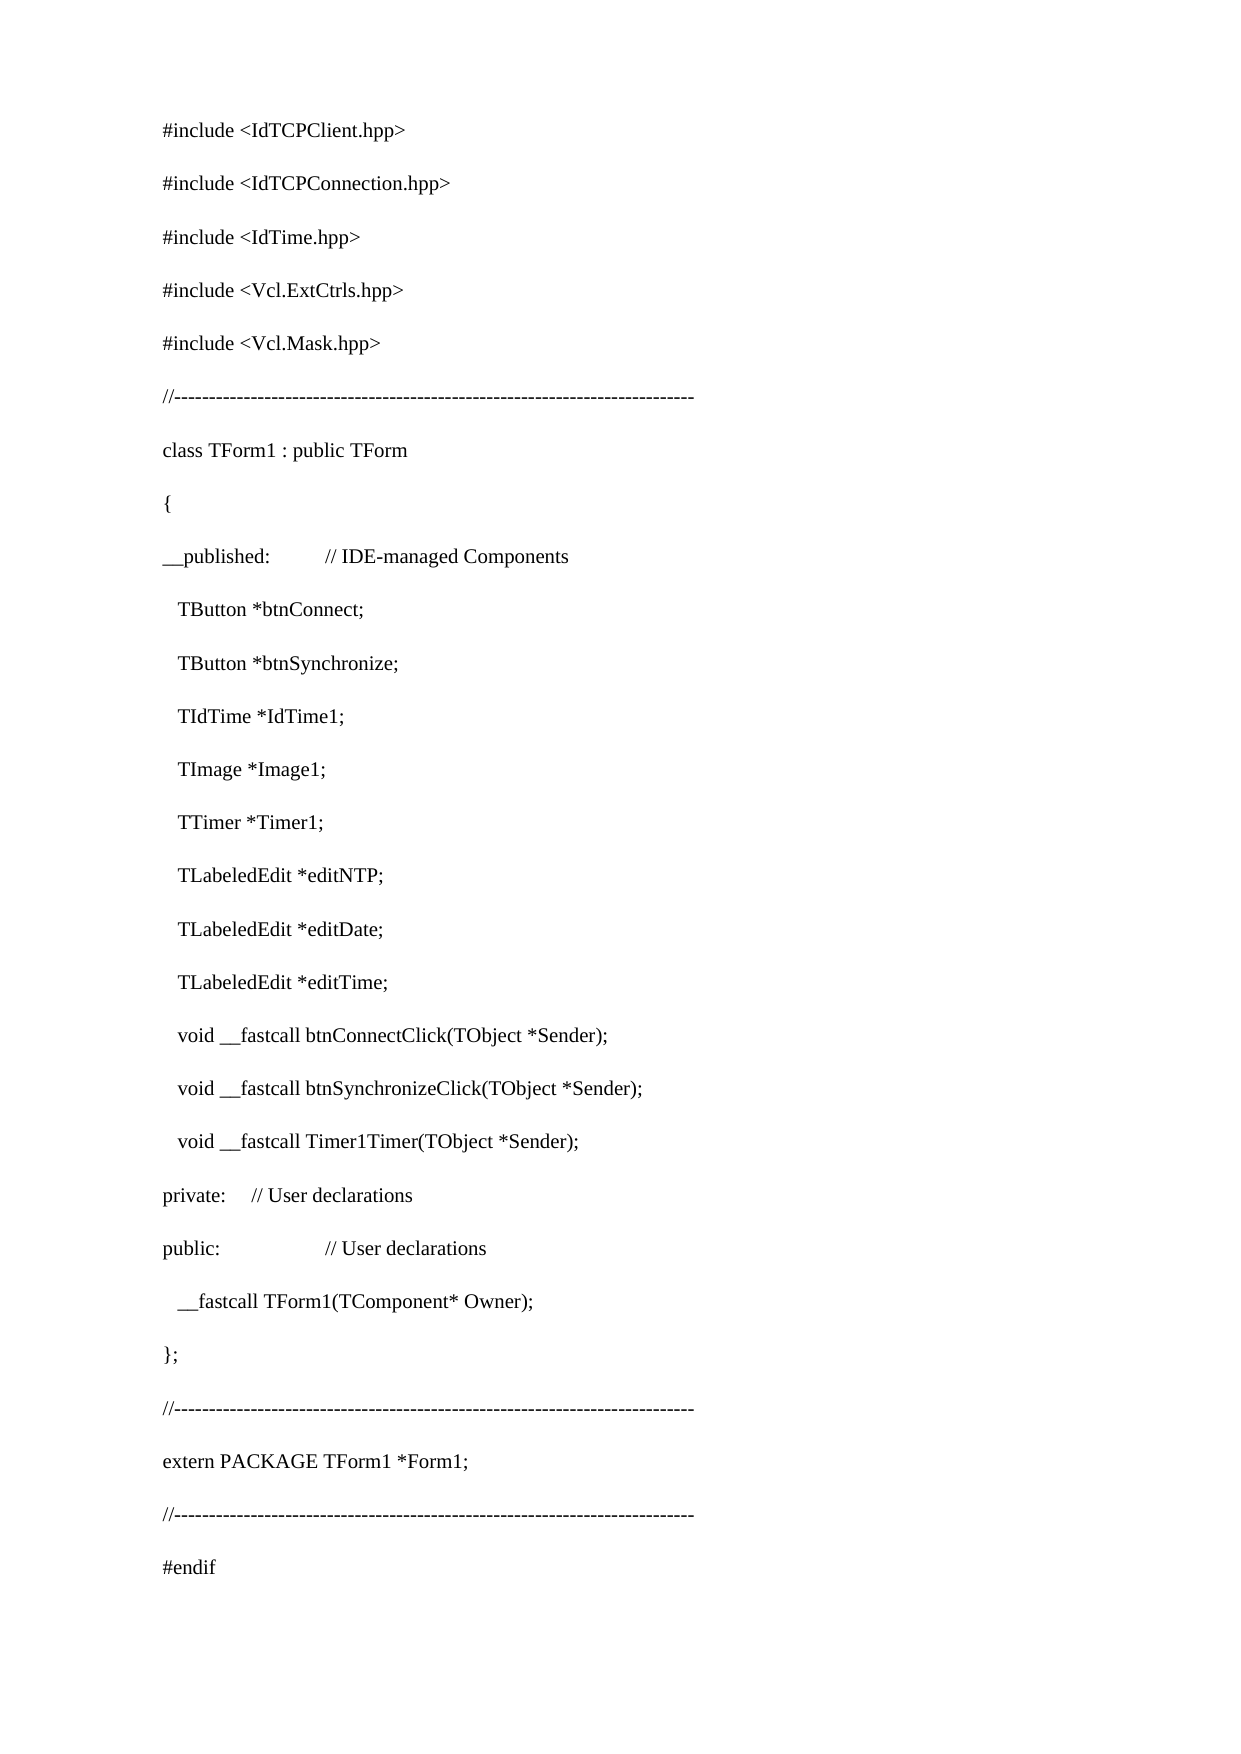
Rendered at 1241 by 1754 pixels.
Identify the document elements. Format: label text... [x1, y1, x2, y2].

text private: // User declarations [162, 1183, 1152, 1207]
text void __fastcall Timer1Timer(TObject *Sender); [162, 1129, 1152, 1153]
text TLabeledEdit *editTime; [162, 970, 1152, 994]
text __published: // IDE-managed Components [162, 544, 1152, 568]
text #include <IdTCPClient.hpp> [162, 118, 1152, 142]
text extern PACKAGE TForm1 *Form1; [162, 1449, 1152, 1473]
text TButton *btnConnect; [162, 597, 1152, 621]
text TTimer *Timer1; [162, 810, 1152, 834]
text TLabeledEdit *editDate; [162, 917, 1152, 941]
text TButton *btnSynchronize; [162, 650, 1152, 674]
text //--------------------------------------------------------------------------- [162, 1396, 1152, 1420]
text #include <Vcl.Mask.hpp> [162, 331, 1152, 355]
text #endif [162, 1555, 1152, 1579]
text //--------------------------------------------------------------------------- [162, 1502, 1152, 1526]
text }; [162, 1342, 1152, 1366]
text class TForm1 : public TForm [162, 437, 1152, 462]
text TLabeledEdit *editNTP; [162, 863, 1152, 887]
text public: // User declarations [162, 1236, 1152, 1260]
text #include <IdTime.hpp> [162, 224, 1152, 249]
text void __fastcall btnConnectClick(TObject *Sender); [162, 1023, 1152, 1047]
text void __fastcall btnSynchronizeClick(TObject *Sender); [162, 1076, 1152, 1100]
text TIdTime *IdTime1; [162, 704, 1152, 728]
text #include <IdTCPConnection.hpp> [162, 171, 1152, 195]
text //--------------------------------------------------------------------------- [162, 384, 1152, 408]
text #include <Vcl.ExtCtrls.hpp> [162, 278, 1152, 302]
text { [162, 491, 1152, 515]
text __fastcall TForm1(TComponent* Owner); [162, 1289, 1152, 1313]
text TImage *Image1; [162, 757, 1152, 781]
